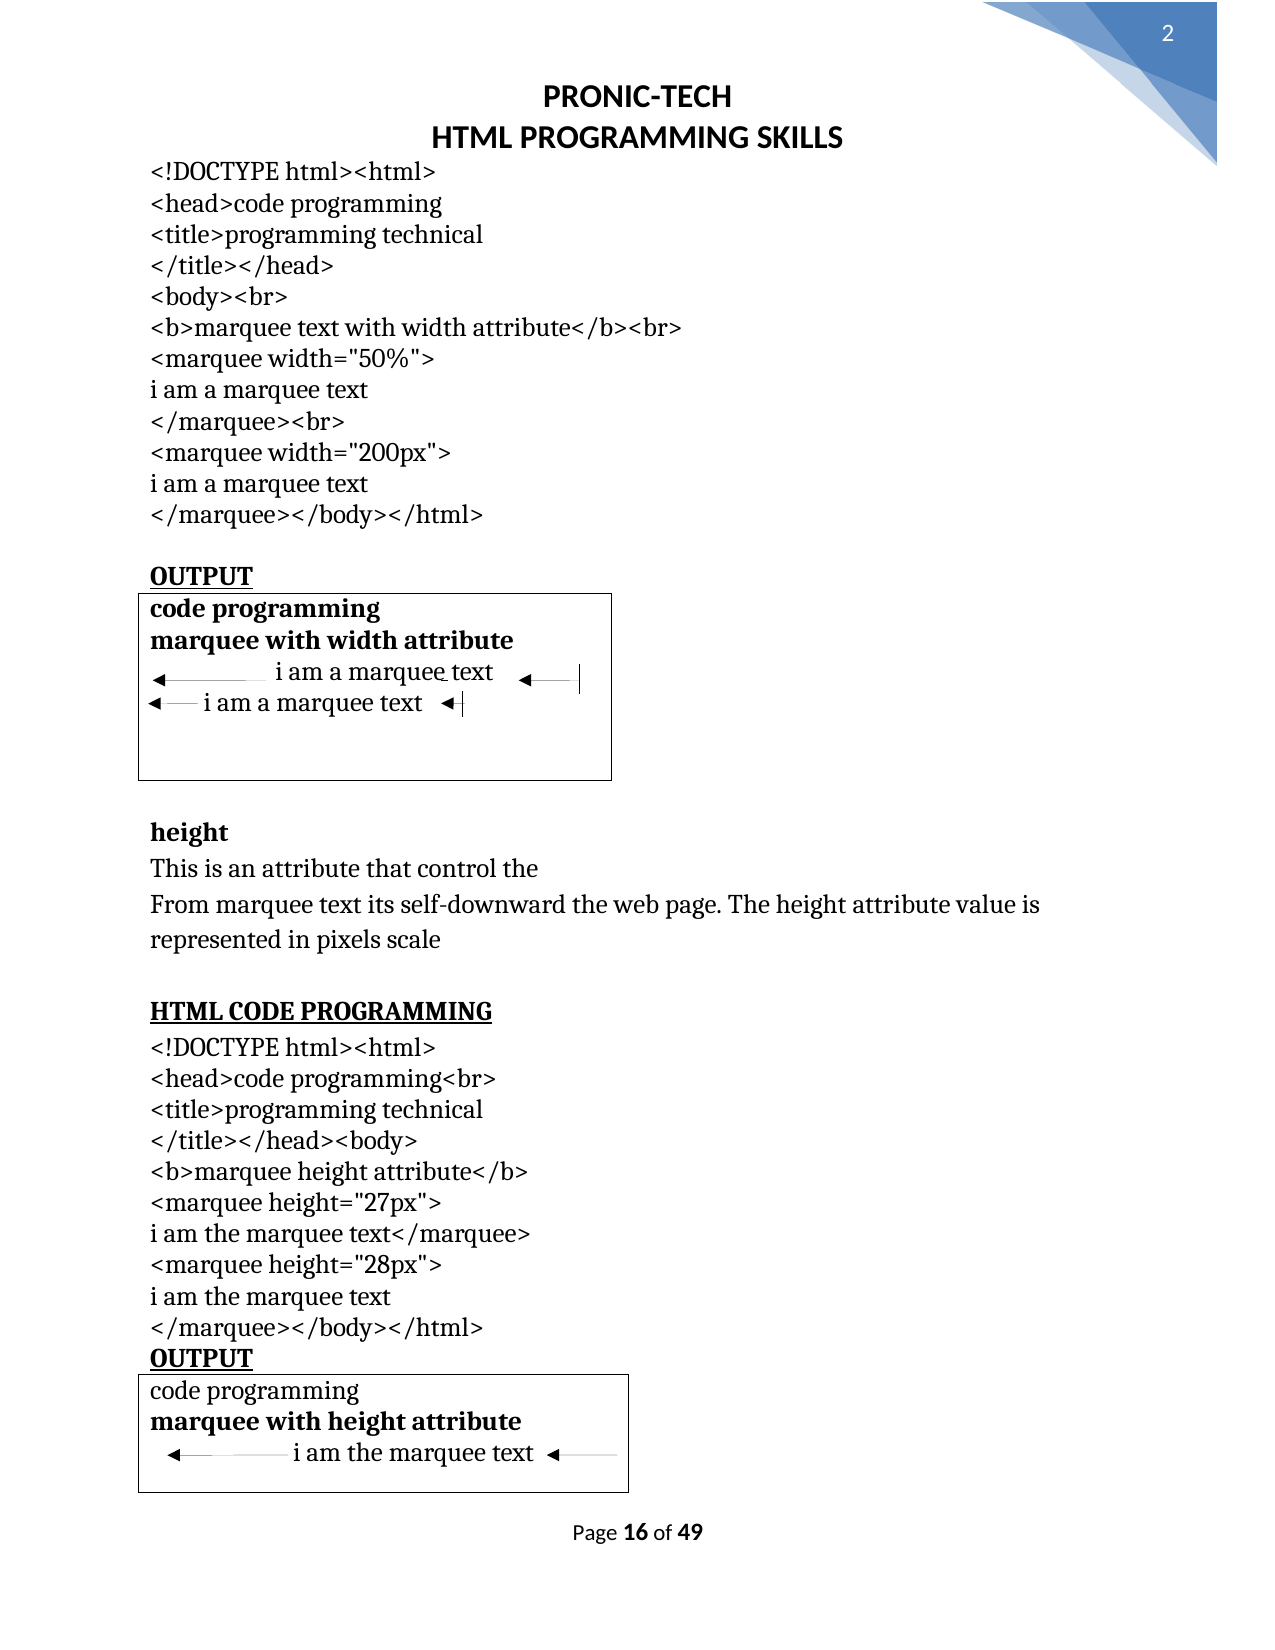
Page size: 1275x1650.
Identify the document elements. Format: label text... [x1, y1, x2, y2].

subtitle </title></head> [150, 250, 1125, 281]
subtitle <marquee height="28px"> [150, 1249, 1125, 1281]
subtitle </marquee></body></html> [150, 499, 1125, 530]
subtitle <head>code programming [150, 188, 1125, 219]
subtitle i am a marquee text [150, 374, 1125, 406]
subtitle <title>programming technical [150, 1094, 1125, 1125]
subtitle OUTPUT [150, 1343, 1125, 1374]
text height [150, 817, 1125, 848]
subtitle <body><br> [150, 281, 1125, 312]
subtitle <head>code programming<br> [150, 1063, 1125, 1094]
subtitle <marquee width="50%"> [150, 343, 1125, 374]
table_header code programming marquee with width attribute i am a marquee text i am a marquee text [139, 594, 611, 780]
subtitle OUTPUT [150, 561, 1125, 592]
text This is an attribute that control the [150, 853, 1125, 884]
subtitle <marquee width="200px"> [150, 437, 1125, 468]
subtitle <!DOCTYPE html><html> [150, 156, 1125, 188]
subtitle </title></head><body> [150, 1125, 1125, 1156]
subtitle <b>marquee text with width attribute</b><br> [150, 312, 1125, 343]
subtitle <!DOCTYPE html><html> [150, 1032, 1125, 1063]
subtitle <title>programming technical [150, 219, 1125, 250]
text From marquee text its self-downward the web page. The height attribute value is represented in pixels scale [150, 889, 1125, 956]
subtitle i am the marquee text</marquee> [150, 1218, 1125, 1249]
subtitle </marquee><br> [150, 406, 1125, 437]
subtitle <marquee height="27px"> [150, 1187, 1125, 1218]
table_header code programming marquee with height attribute i am the marquee text i am the marquee text [139, 1375, 628, 1492]
subtitle i am a marquee text [150, 468, 1125, 499]
subtitle i am the marquee text [150, 1281, 1125, 1312]
picture [979, 2, 1217, 166]
subtitle <b>marquee height attribute</b> [150, 1156, 1125, 1187]
text HTML CODE PROGRAMMING [150, 996, 1125, 1027]
subtitle </marquee></body></html> [150, 1312, 1125, 1343]
